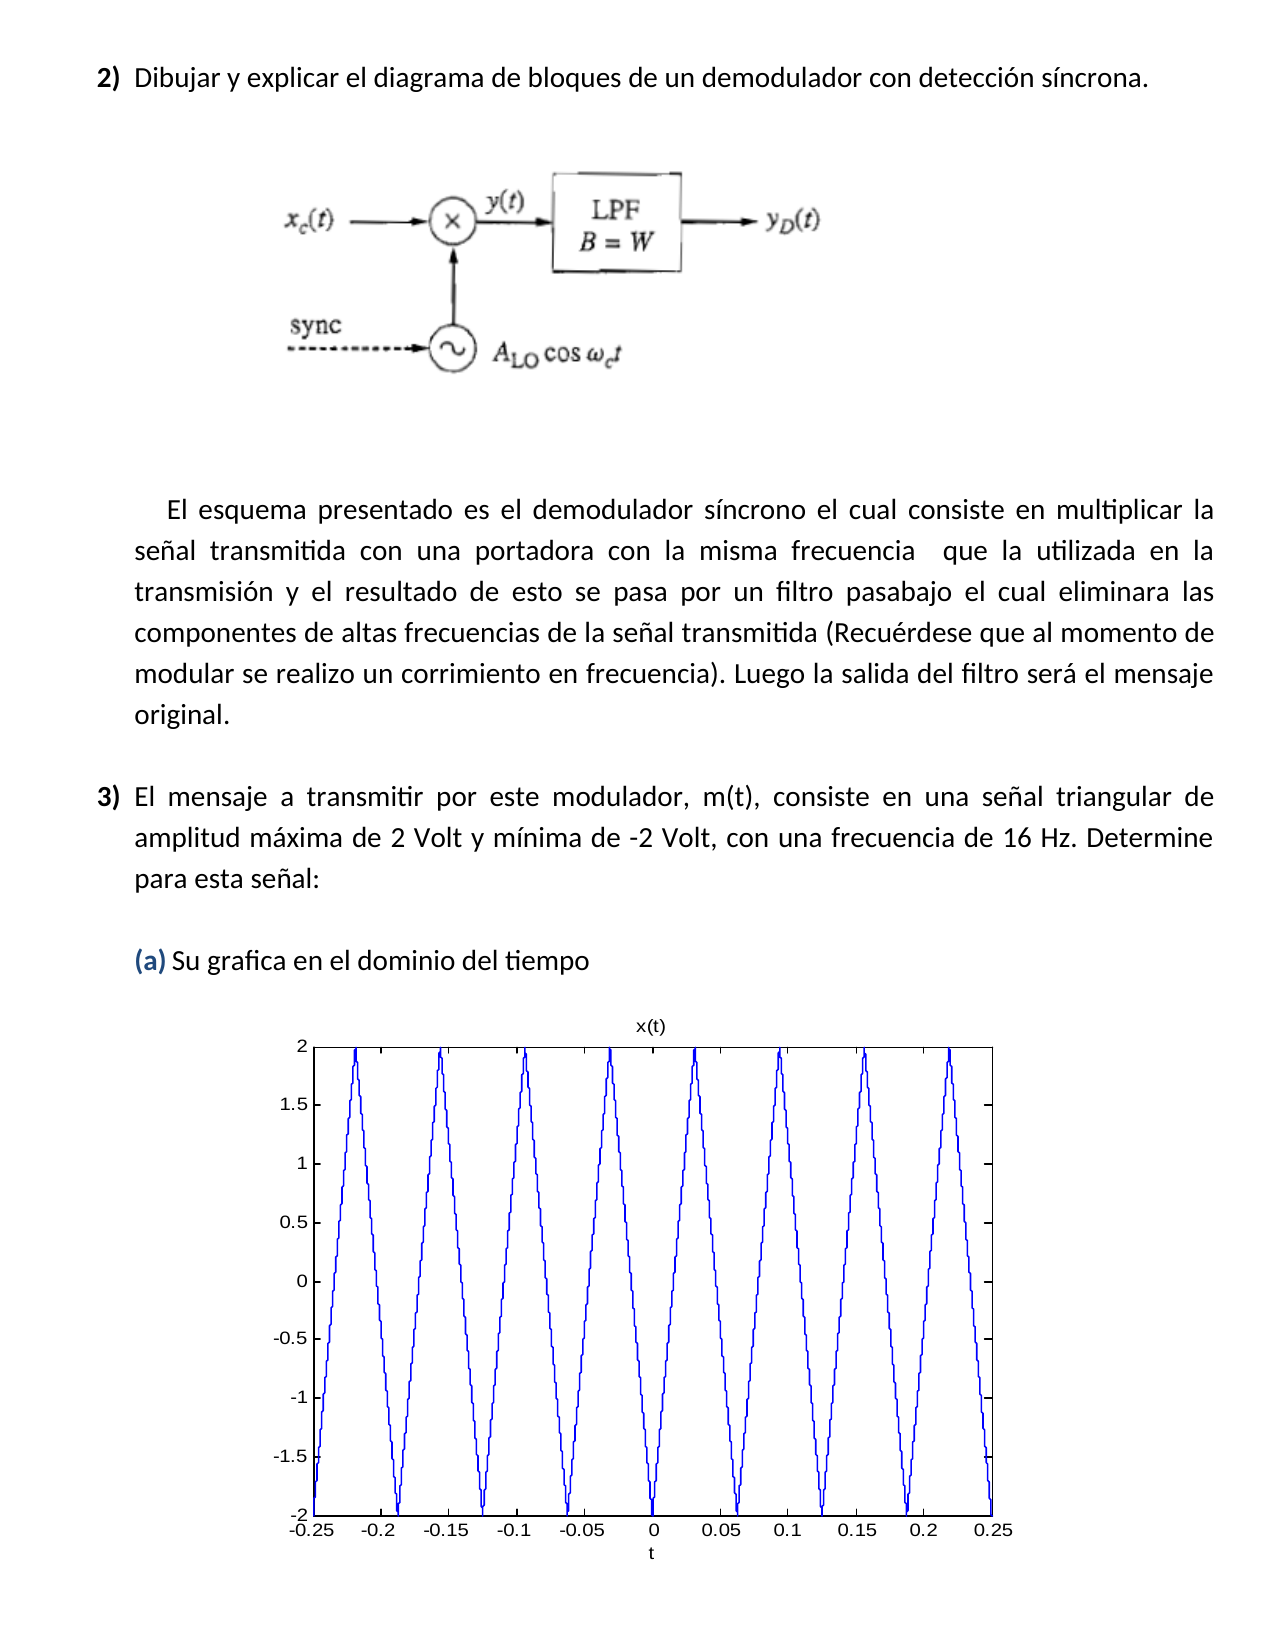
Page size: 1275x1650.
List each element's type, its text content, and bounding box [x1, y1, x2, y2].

picture [105, 120, 930, 404]
list El esquema presentado es el demodulador síncrono el cual consiste en multiplicar la señal transmitida con una portadora con la misma frecuencia que la utilizada en la transmisión y el resultado de esto se pasa por un filtro pasabajo el cual eliminara las componentes de altas frecuencias de la señal transmitida (Recuérdese que al momento de modular se realizo un corrimiento en frecuencia). Luego la salida del filtro será el mensaje original. [134, 491, 1216, 732]
list Su grafica en el dominio del tiempo [134, 942, 1216, 977]
list Dibujar y explicar el diagrama de bloques de un demodulador con detección síncrona. [97, 59, 1216, 95]
list El mensaje a transmitir por este modulador, m(t), consiste en una señal triangular de amplitud máxima de 2 Volt y mínima de -2 Volt, con una frecuencia de 16 Hz. Determine para esta señal: [97, 778, 1216, 896]
